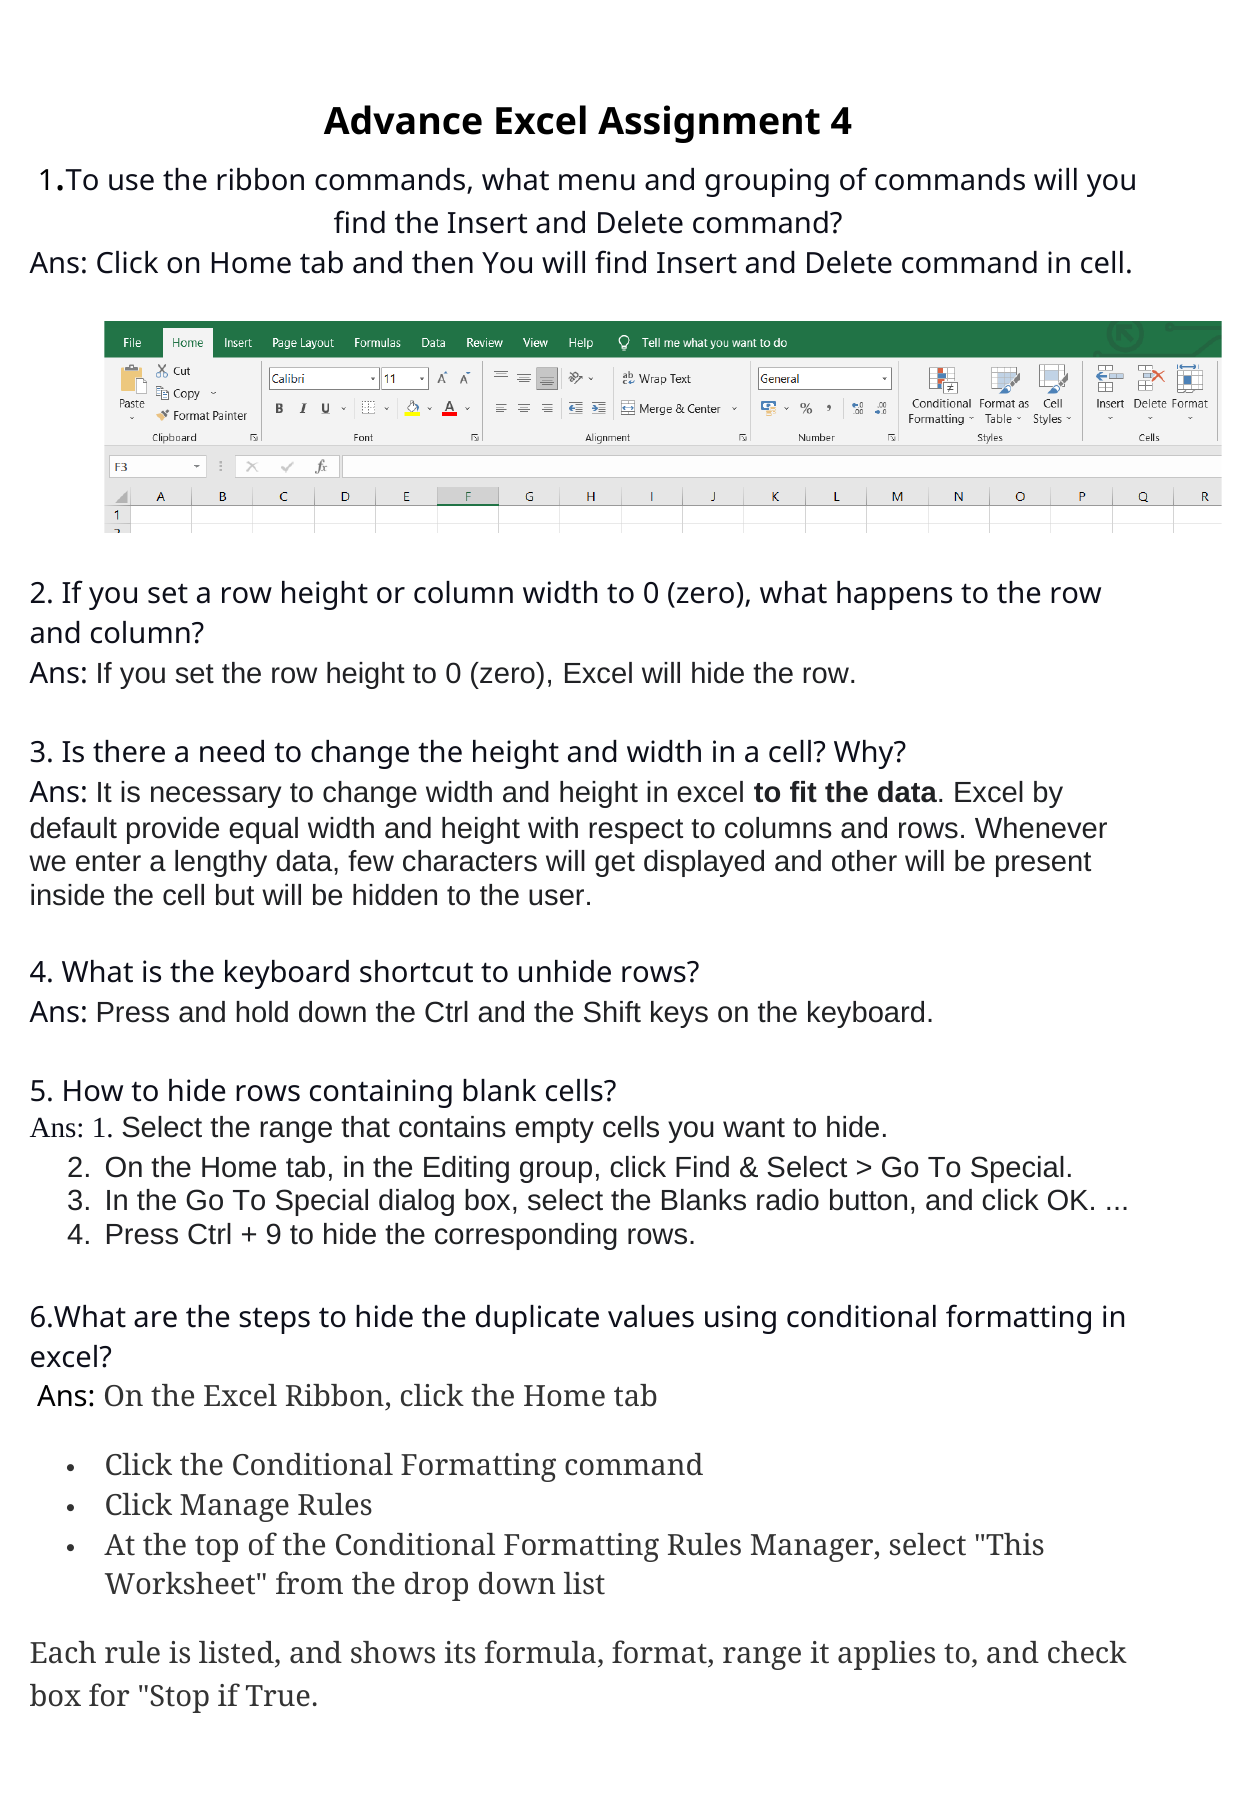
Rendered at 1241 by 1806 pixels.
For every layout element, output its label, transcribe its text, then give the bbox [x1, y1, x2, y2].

text 5. How to hide rows containing blank cells? [29, 1070, 1146, 1110]
picture [104, 321, 1222, 533]
text Advance Excel Assignment 4 [29, 94, 1146, 146]
text 4. What is the keyboard shortcut to unhide rows? [29, 951, 1146, 991]
list Press Ctrl + 9 to hide the corresponding rows. [67, 1217, 1146, 1250]
list In the Go To Special dialog box, select the Blanks radio button, and click OK. ... [67, 1183, 1146, 1217]
text 6.What are the steps to hide the duplicate values using conditional formatting in excel? [29, 1296, 1146, 1376]
text Ans: If you set the row height to 0 (zero), Excel will hide the row. [29, 652, 1146, 692]
text Ans: Press and hold down the Ctrl and the Shift keys on the keyboard. [29, 991, 1146, 1031]
text Ans: On the Excel Ribbon, click the Home tab [29, 1376, 1146, 1415]
text 1.To use the ribbon commands, what menu and grouping of commands will you find the Insert and Delete command? [29, 146, 1146, 242]
text Ans: Click on Home tab and then You will find Insert and Delete command in cell. [29, 242, 1146, 282]
text 2. If you set a row height or column width to 0 (zero), what happens to the row and column? [29, 573, 1146, 652]
list At the top of the Conditional Formatting Rules Manager, select "This Worksheet" from the drop down list [67, 1524, 1146, 1603]
text Each rule is listed, and shows its formula, format, range it applies to, and check box for "Stop if True. [29, 1632, 1146, 1715]
list Click the Conditional Formatting command [67, 1444, 1146, 1484]
list Click Manage Rules [67, 1484, 1146, 1524]
list On the Home tab, in the Editing group, click Find & Select > Go To Special. [67, 1150, 1146, 1183]
text 3. Is there a need to change the height and width in a cell? Why? [29, 731, 1146, 771]
text Ans: 1. Select the range that contains empty cells you want to hide. [29, 1110, 1146, 1143]
text Ans: It is necessary to change width and height in excel to fit the data. Excel by default provide equal width and height with respect to columns and rows. Whenever we enter a lengthy data, few characters will get displayed and other will be present inside the cell but will be hidden to the user. [29, 771, 1146, 911]
